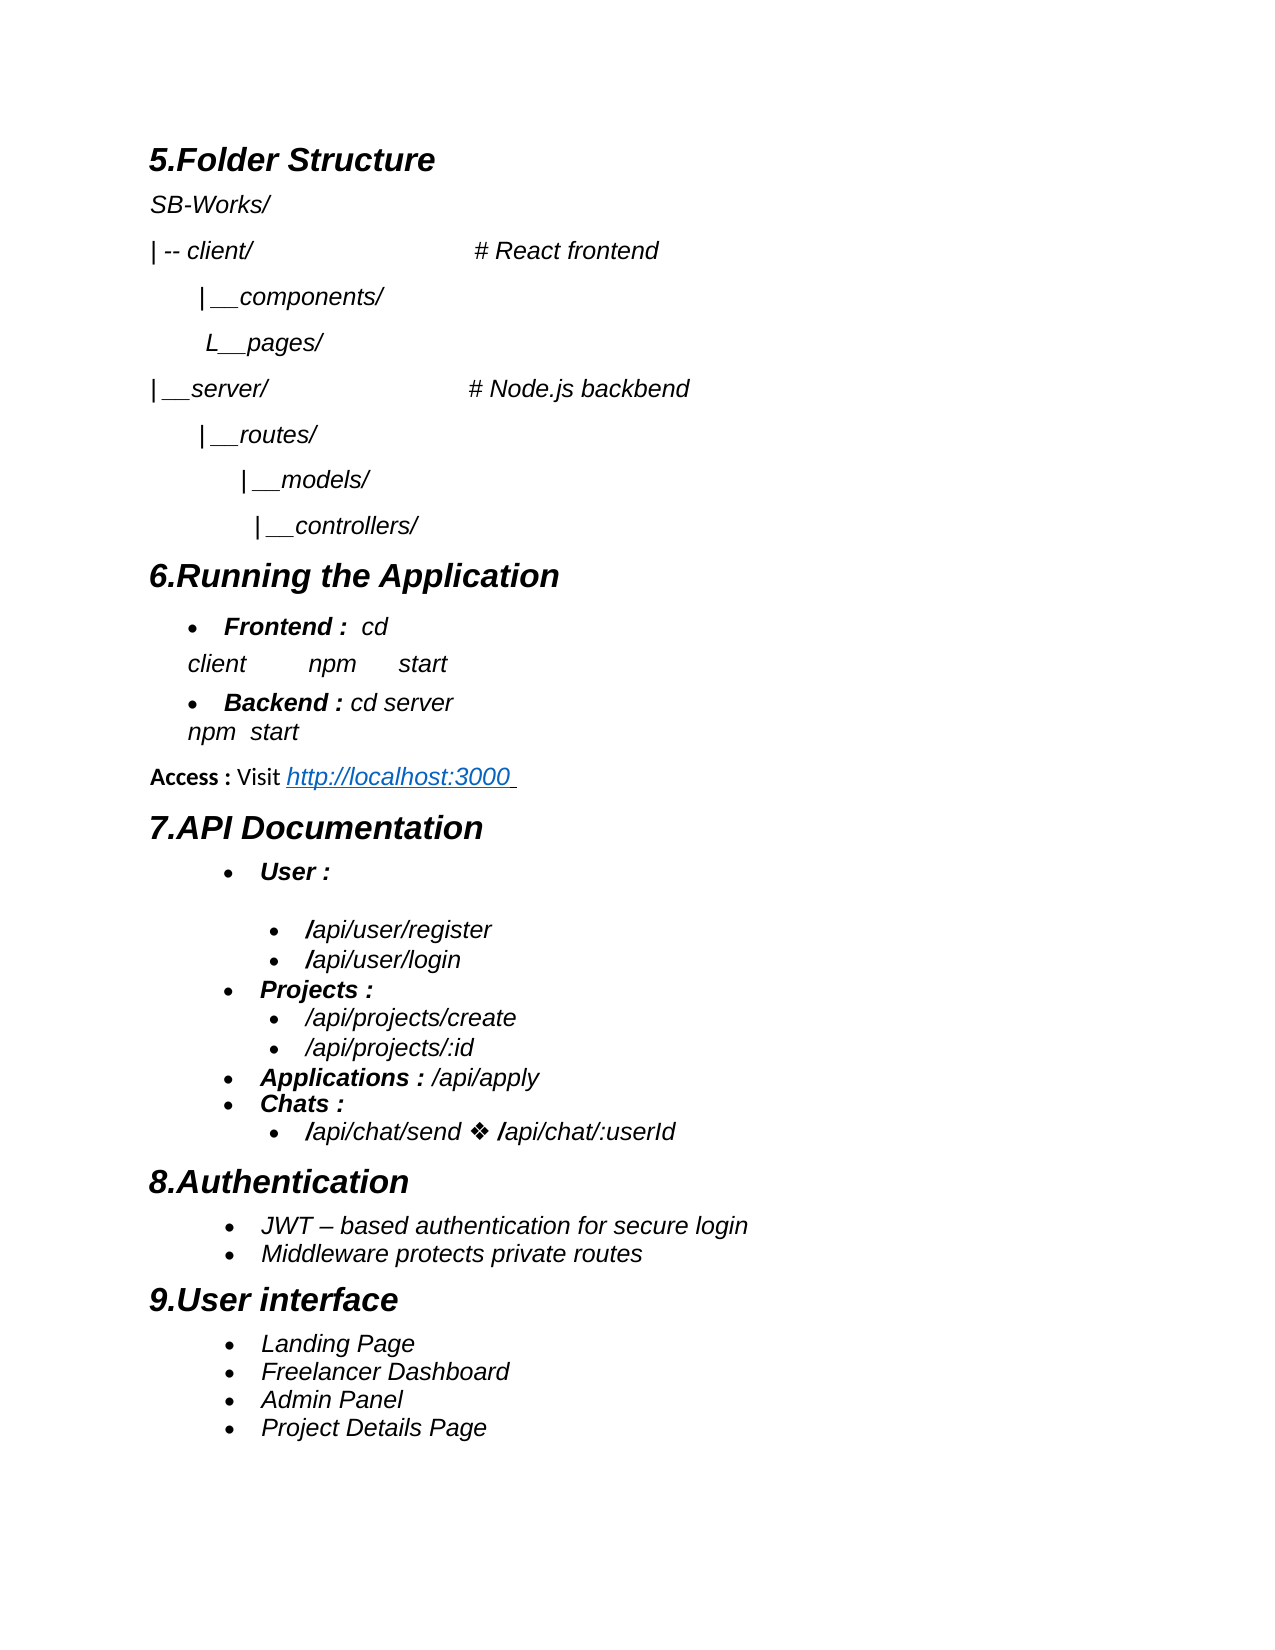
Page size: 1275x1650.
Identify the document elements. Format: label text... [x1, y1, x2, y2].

list User : [222, 859, 1125, 886]
text 8.Authentication [148, 1172, 749, 1198]
list Chats : [222, 1091, 1125, 1118]
list JWT – based authentication for secure login [223, 1212, 1125, 1240]
text 9.User interface [148, 1289, 749, 1316]
text Access : Visit http://localhost:3000HYPERLINK "http://localhost:3000/" [150, 764, 1125, 791]
list Projects : [222, 977, 1125, 1004]
list Frontend : cd client npm start [187, 607, 454, 679]
text | __server/ # Node.js backbend [150, 375, 1125, 403]
list /api/chat/send ❖ /api/chat/:userId [268, 1118, 1125, 1146]
list /api/user/register [268, 916, 1125, 944]
list Freelancer Dashboard [223, 1358, 1125, 1386]
text SB-Works/ [150, 191, 1125, 219]
text | __routes/ [150, 421, 1125, 449]
list Middleware protects private routes [223, 1240, 1125, 1268]
text 6.Running the Application [148, 566, 749, 593]
list /api/user/login [268, 946, 1125, 974]
text | -- client/ # React frontend [150, 237, 1125, 265]
text 7.API Documentation [148, 818, 749, 845]
text | __components/ [150, 283, 1125, 311]
list /api/projects/create [268, 1004, 1125, 1032]
list Project Details Page [223, 1414, 1125, 1442]
list Backend : cd server npm start [187, 689, 454, 746]
text 5.Folder Structure [148, 150, 749, 177]
list Admin Panel [223, 1386, 1125, 1414]
list /api/projects/:id [268, 1034, 1125, 1062]
text L__pages/ [150, 329, 1125, 357]
text | __controllers/ [150, 512, 1125, 540]
list Landing Page [223, 1330, 1125, 1358]
list Applications : /api/apply [222, 1064, 1125, 1091]
text | __models/ [150, 466, 1125, 494]
